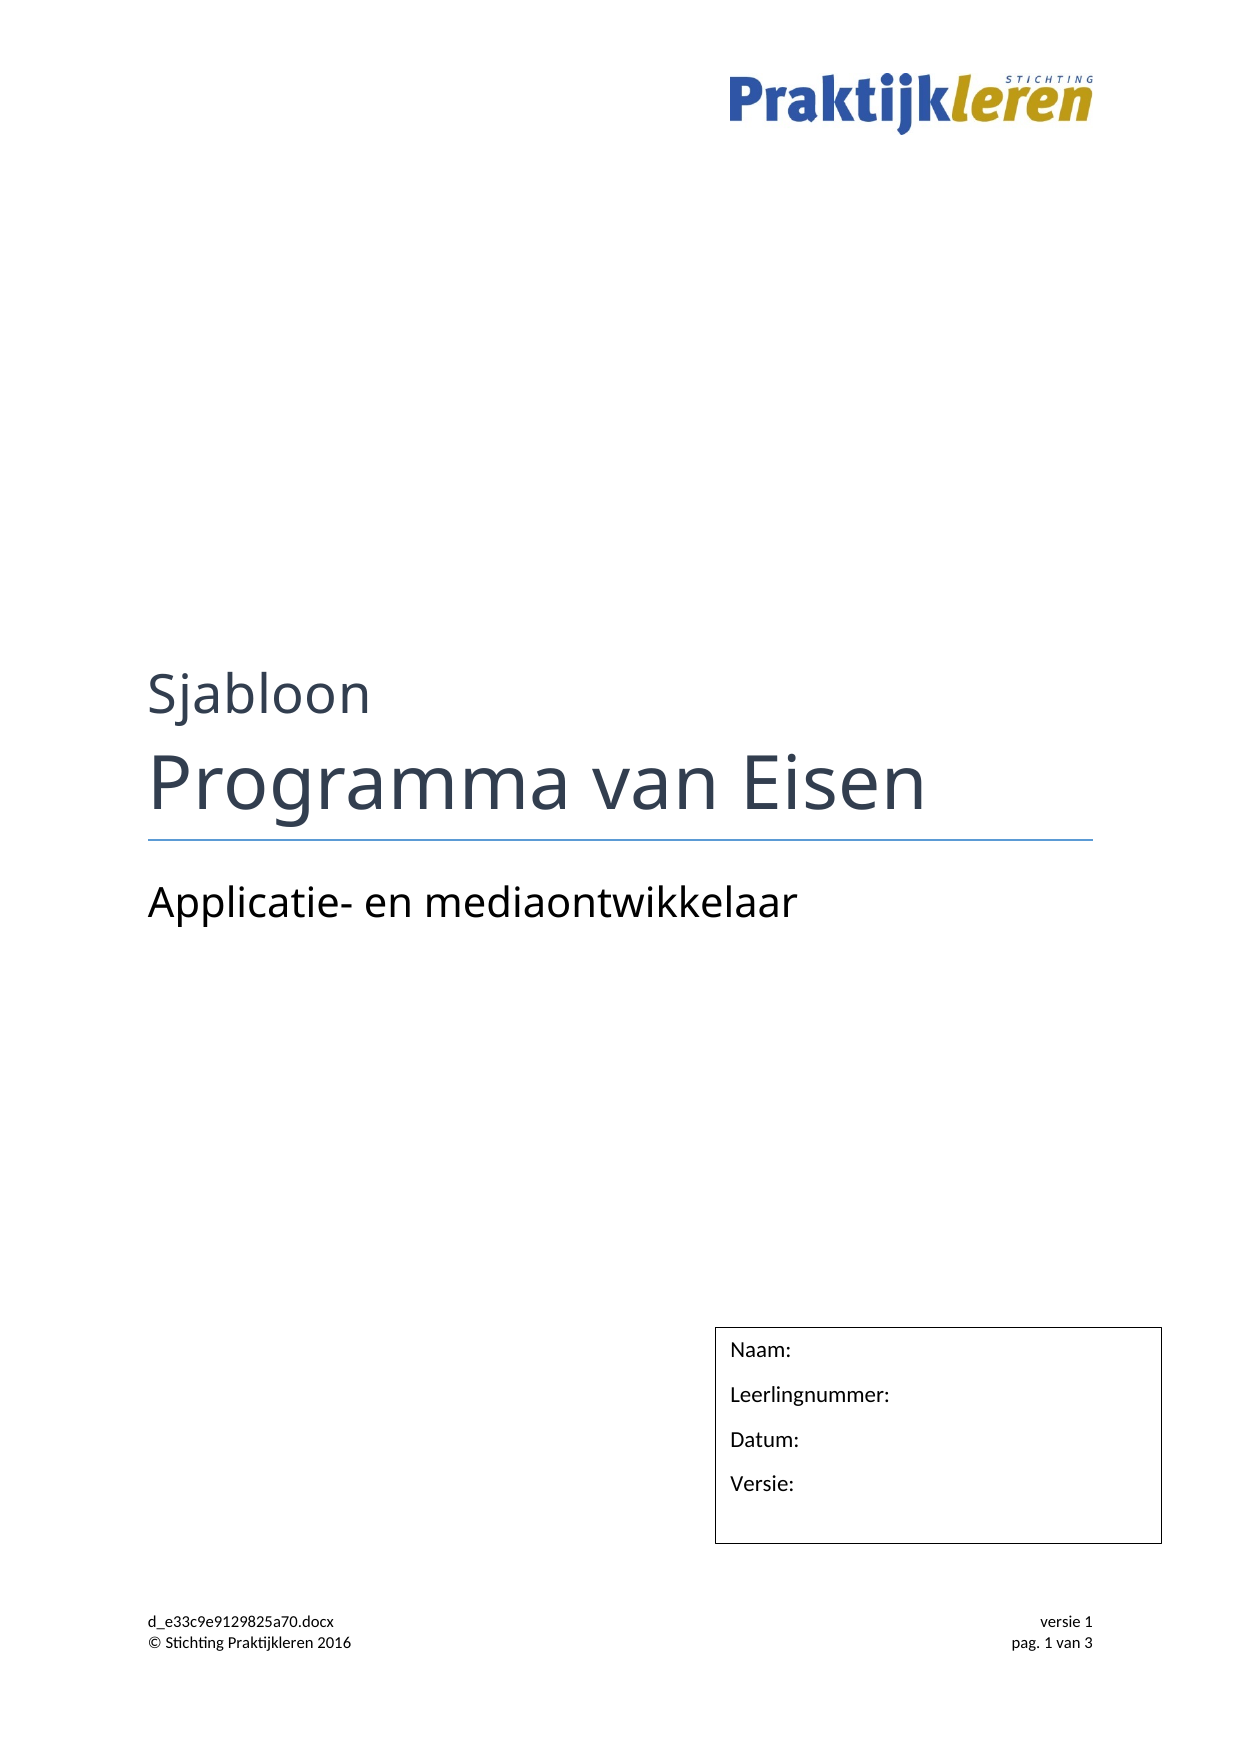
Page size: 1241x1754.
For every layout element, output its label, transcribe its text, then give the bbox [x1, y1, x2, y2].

title Programma van Eisen [148, 729, 1093, 839]
text Applicatie- en mediaontwikkelaar [148, 873, 1093, 929]
title Sjabloon [148, 655, 1093, 729]
picture [730, 73, 1093, 135]
